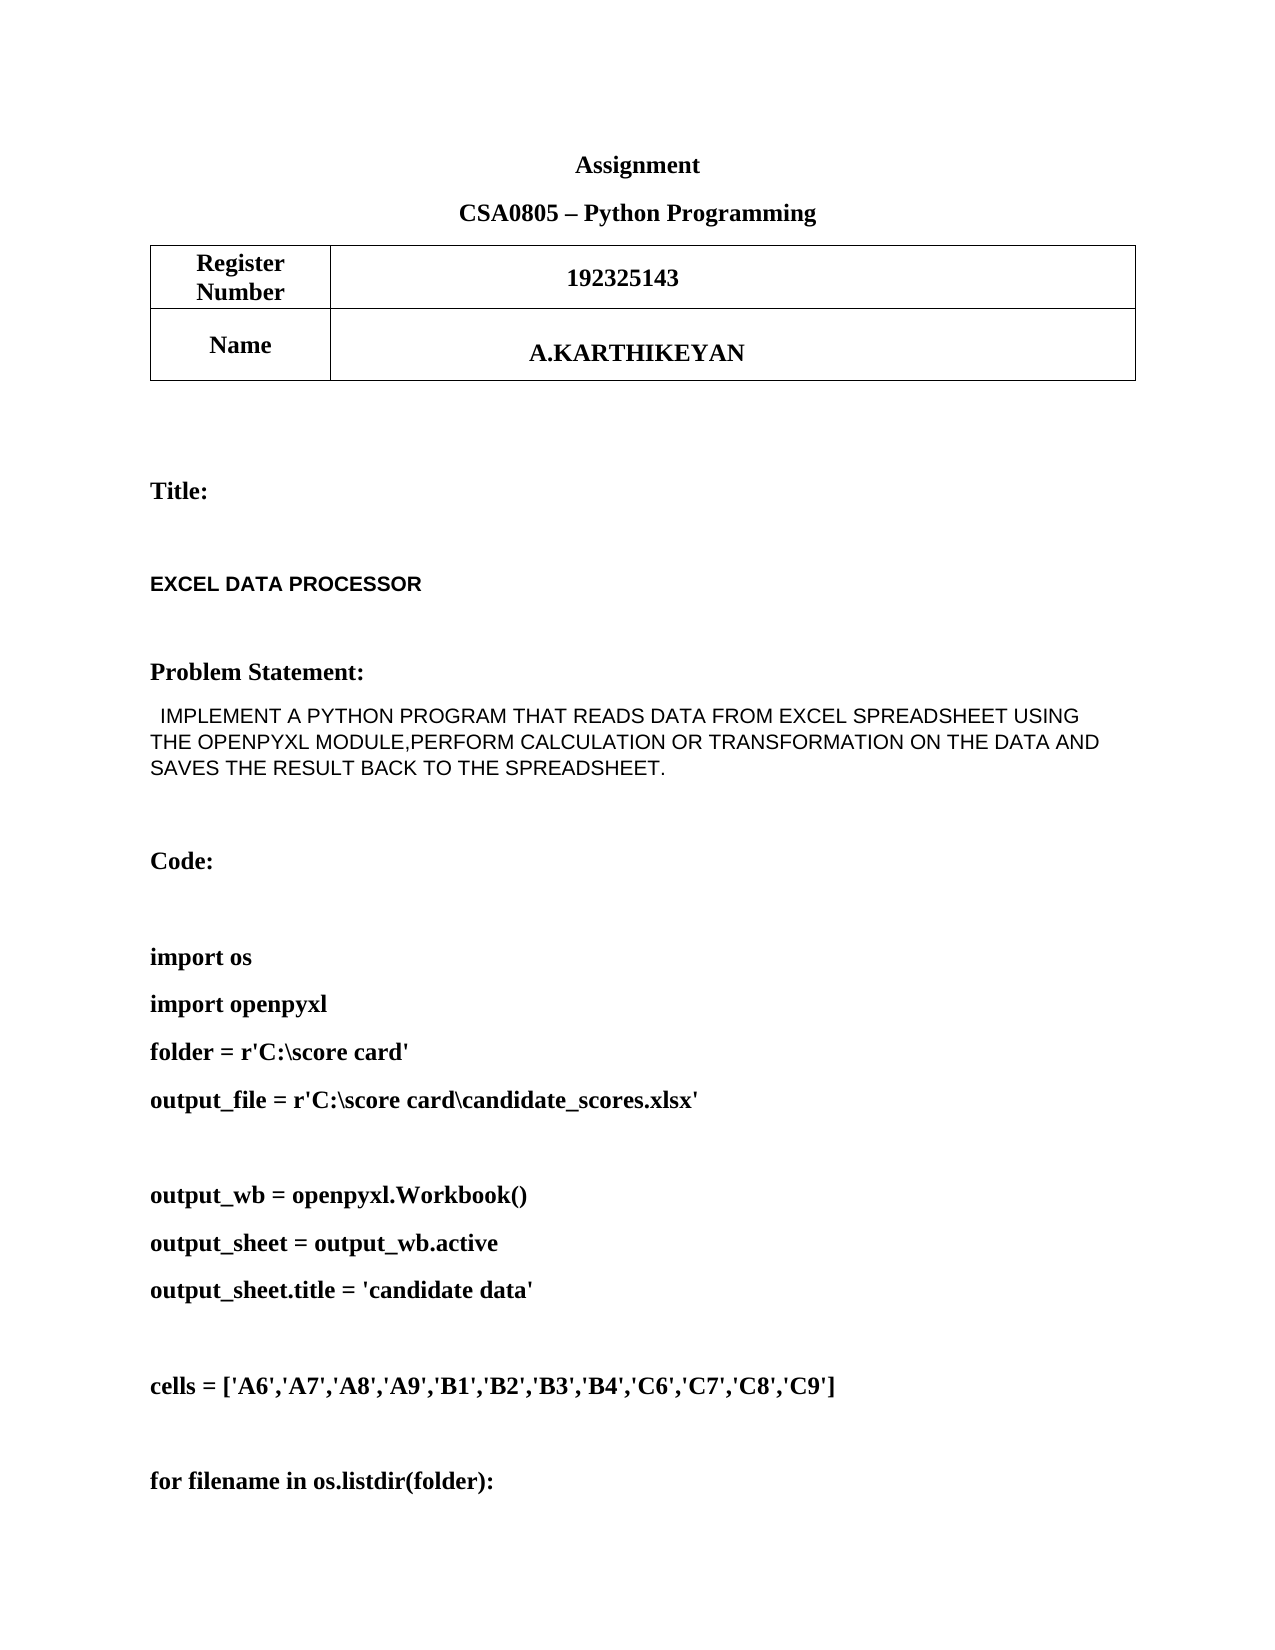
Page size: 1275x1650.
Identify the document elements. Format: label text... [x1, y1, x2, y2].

text folder = r'C:\score card' [150, 1037, 1125, 1066]
text import os [150, 942, 1125, 970]
text import openpyxl [150, 989, 1125, 1018]
text for filename in os.listdir(folder): [150, 1466, 1125, 1495]
table_header 192325143 [331, 246, 1135, 308]
text output_sheet.title = 'candidate data' [150, 1276, 1125, 1304]
text output_file = r'C:\score card\candidate_scores.xlsx' [150, 1085, 1125, 1113]
text IMPLEMENT A PYTHON PROGRAM THAT READS DATA FROM EXCEL SPREADSHEET USING THE OPENPYXL MODULE,PERFORM CALCULATION OR TRANSFORMATION ON THE DATA AND SAVES THE RESULT BACK TO THE SPREADSHEET. [150, 704, 1125, 780]
text EXCEL DATA PROCESSOR [150, 572, 1125, 596]
text Code: [150, 846, 1125, 875]
table_cell Name [151, 309, 330, 380]
text output_wb = openpyxl.Workbook() [150, 1180, 1125, 1209]
text CSA0805 – Python Programming [150, 198, 1125, 226]
text Problem Statement: [150, 657, 1125, 685]
text cells = ['A6','A7','A8','A9','B1','B2','B3','B4','C6','C7','C8','C9'] [150, 1371, 1125, 1400]
text output_sheet = output_wb.active [150, 1228, 1125, 1257]
table_header Register Number [151, 246, 330, 308]
table_cell A.KARTHIKEYAN [331, 309, 1135, 380]
text Title: [150, 476, 1125, 505]
text Assignment [150, 150, 1125, 179]
